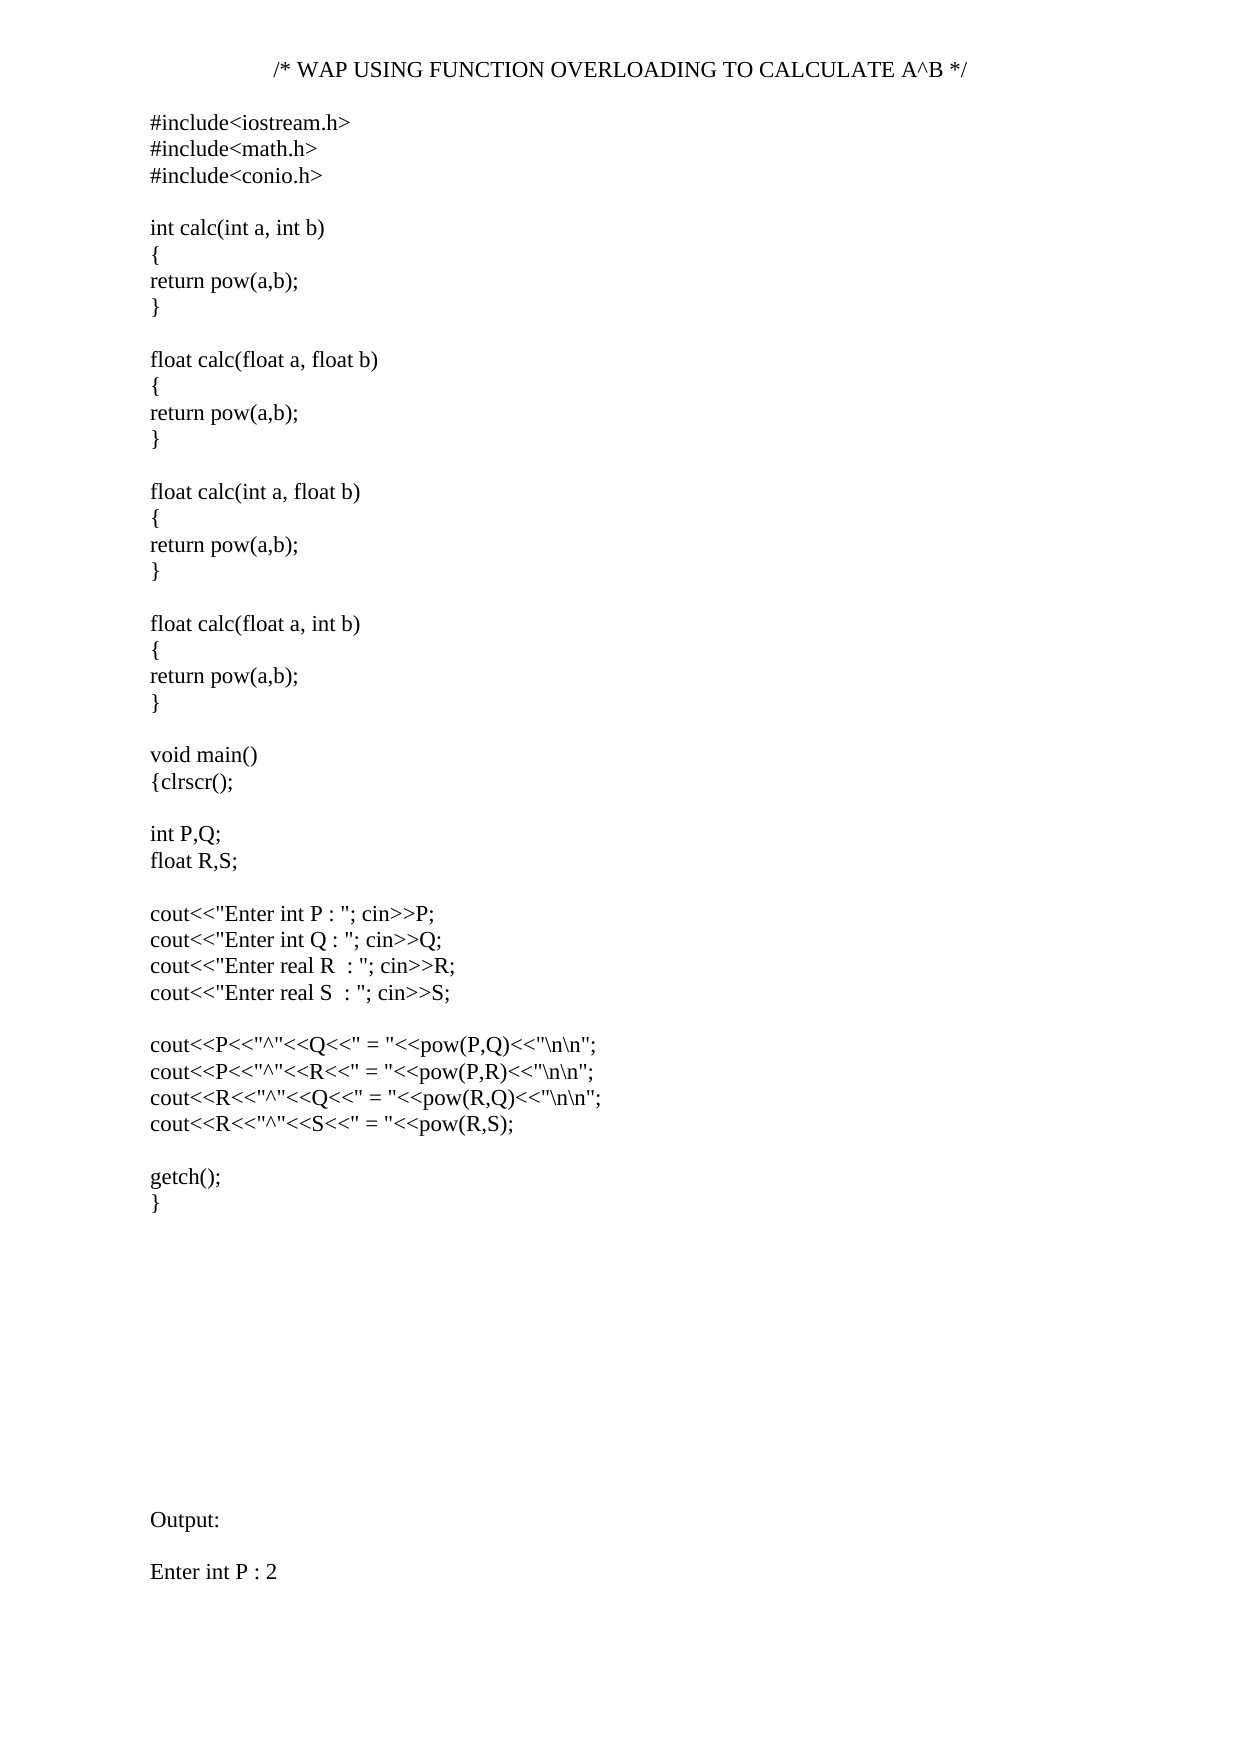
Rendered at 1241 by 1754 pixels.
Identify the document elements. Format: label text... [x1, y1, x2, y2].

text cout<<P<<"^"<<R<<" = "<<pow(P,R)<<"\n\n"; [150, 1058, 1090, 1084]
text Enter int P : 2 [150, 1558, 1090, 1585]
text return pow(a,b); [150, 267, 1090, 293]
text } [150, 689, 1090, 715]
text void main() [150, 741, 1090, 768]
text { [150, 504, 1090, 531]
text } [150, 1189, 1090, 1216]
text cout<<"Enter real R : "; cin>>R; [150, 952, 1090, 979]
text } [150, 557, 1090, 583]
text getch(); [150, 1163, 1090, 1189]
text cout<<R<<"^"<<Q<<" = "<<pow(R,Q)<<"\n\n"; [150, 1084, 1090, 1110]
text { [150, 372, 1090, 399]
text int P,Q; [150, 821, 1090, 847]
text } [150, 425, 1090, 452]
text float calc(float a, int b) [150, 610, 1090, 636]
text #include<conio.h> [150, 162, 1090, 188]
text return pow(a,b); [150, 399, 1090, 425]
text float calc(float a, float b) [150, 346, 1090, 372]
text { [150, 636, 1090, 662]
text } [150, 293, 1090, 320]
text cout<<"Enter real S : "; cin>>S; [150, 979, 1090, 1005]
text {clrscr(); [150, 768, 1090, 794]
text /* WAP USING FUNCTION OVERLOADING TO CALCULATE A^B */ [150, 56, 1090, 83]
text cout<<"Enter int P : "; cin>>P; [150, 899, 1090, 926]
text #include<math.h> [150, 135, 1090, 162]
text int calc(int a, int b) [150, 214, 1090, 241]
text float R,S; [150, 847, 1090, 873]
text return pow(a,b); [150, 662, 1090, 689]
text return pow(a,b); [150, 531, 1090, 557]
text { [150, 241, 1090, 267]
text #include<iostream.h> [150, 109, 1090, 135]
text cout<<R<<"^"<<S<<" = "<<pow(R,S); [150, 1110, 1090, 1137]
text cout<<"Enter int Q : "; cin>>Q; [150, 926, 1090, 952]
text cout<<P<<"^"<<Q<<" = "<<pow(P,Q)<<"\n\n"; [150, 1031, 1090, 1058]
text float calc(int a, float b) [150, 478, 1090, 504]
text Output: [150, 1506, 1090, 1532]
